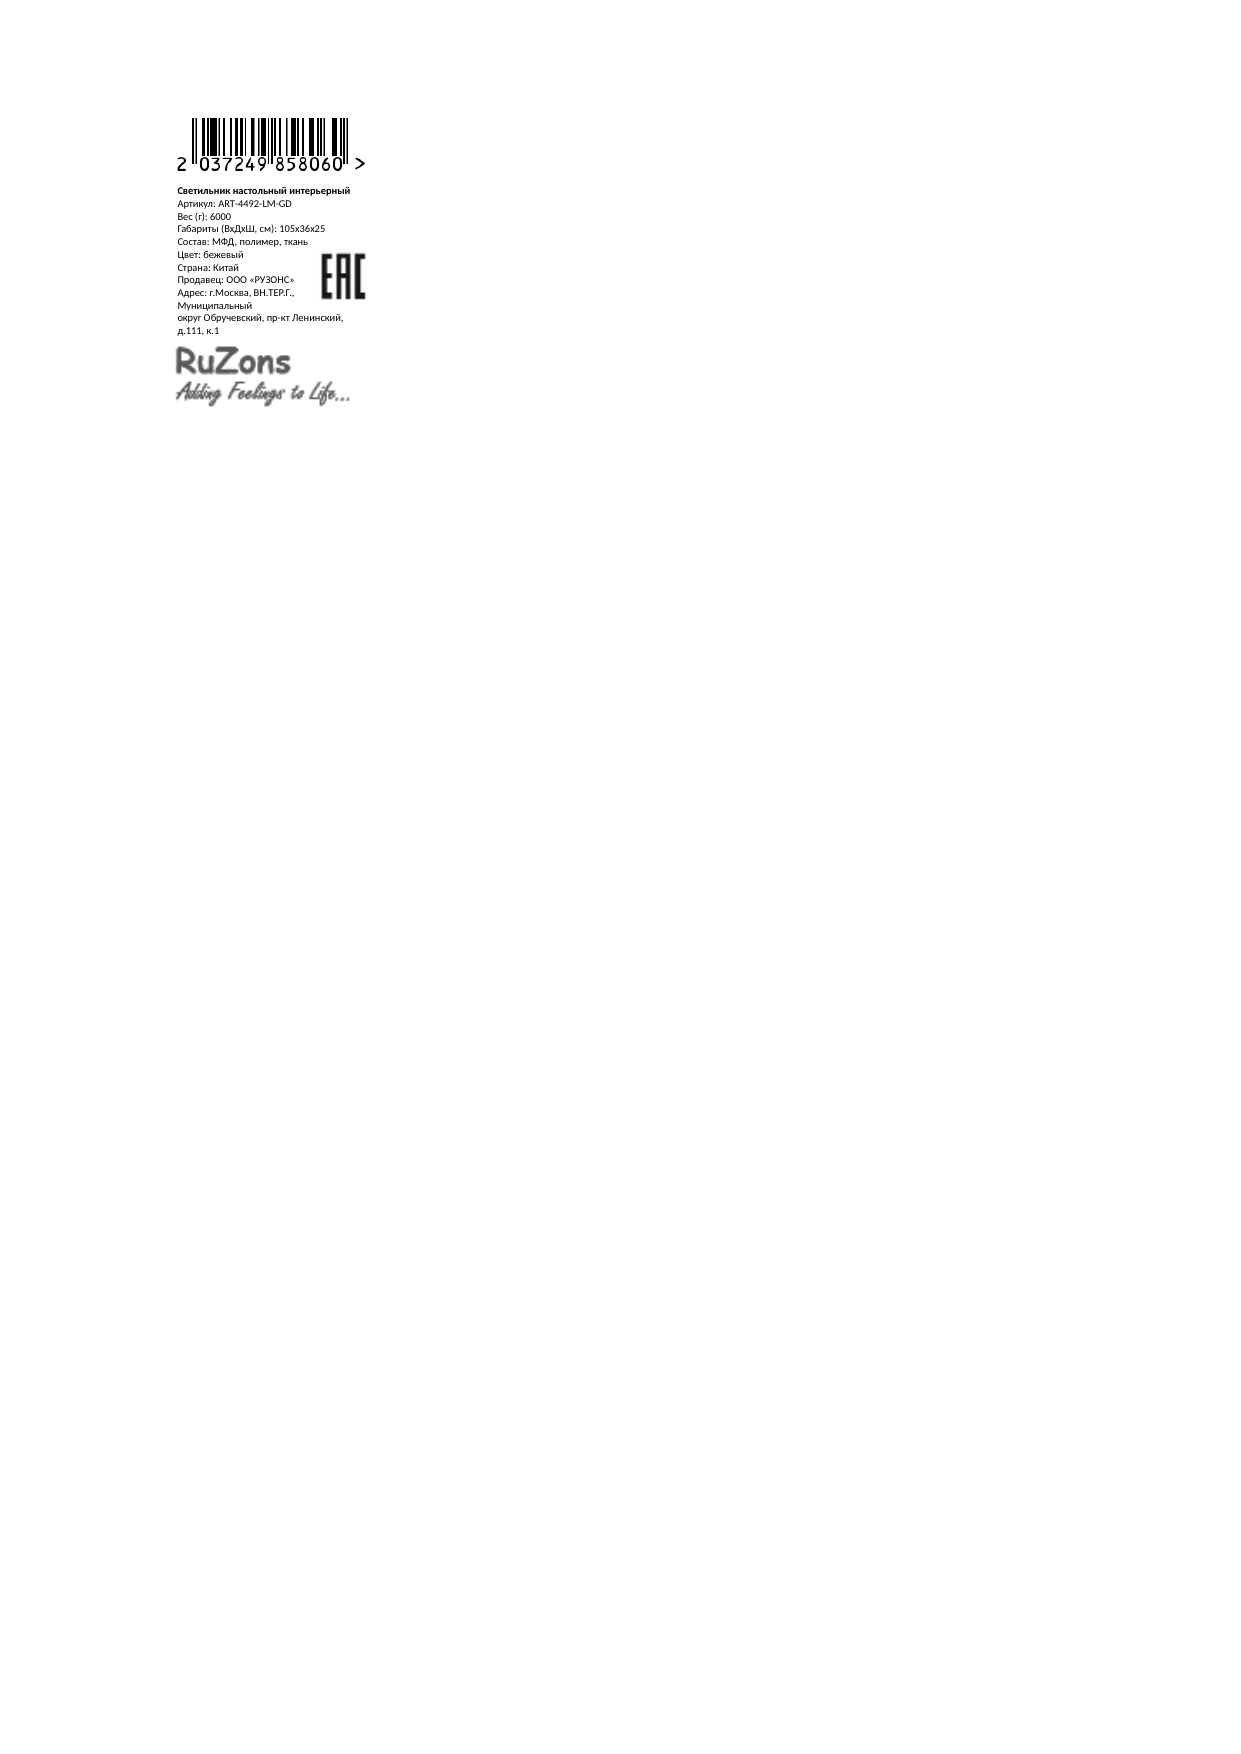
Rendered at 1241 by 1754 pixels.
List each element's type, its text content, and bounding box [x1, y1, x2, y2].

text Адрес: г.Москва, ВН.ТЕР.Г., [177, 286, 1152, 299]
text Вес (г): 6000 [177, 210, 1152, 223]
text Артикул: ART-4492-LM-GD [162, 197, 1152, 210]
text Габариты (ВхДхШ, см): 105х36х25 [177, 223, 1152, 236]
text Муниципальный [177, 299, 1152, 312]
picture [173, 337, 427, 410]
text д.111, к.1 [177, 324, 1152, 337]
picture [177, 118, 365, 172]
text Цвет: бежевый [177, 248, 1152, 261]
text Страна: Китай [177, 261, 1152, 274]
